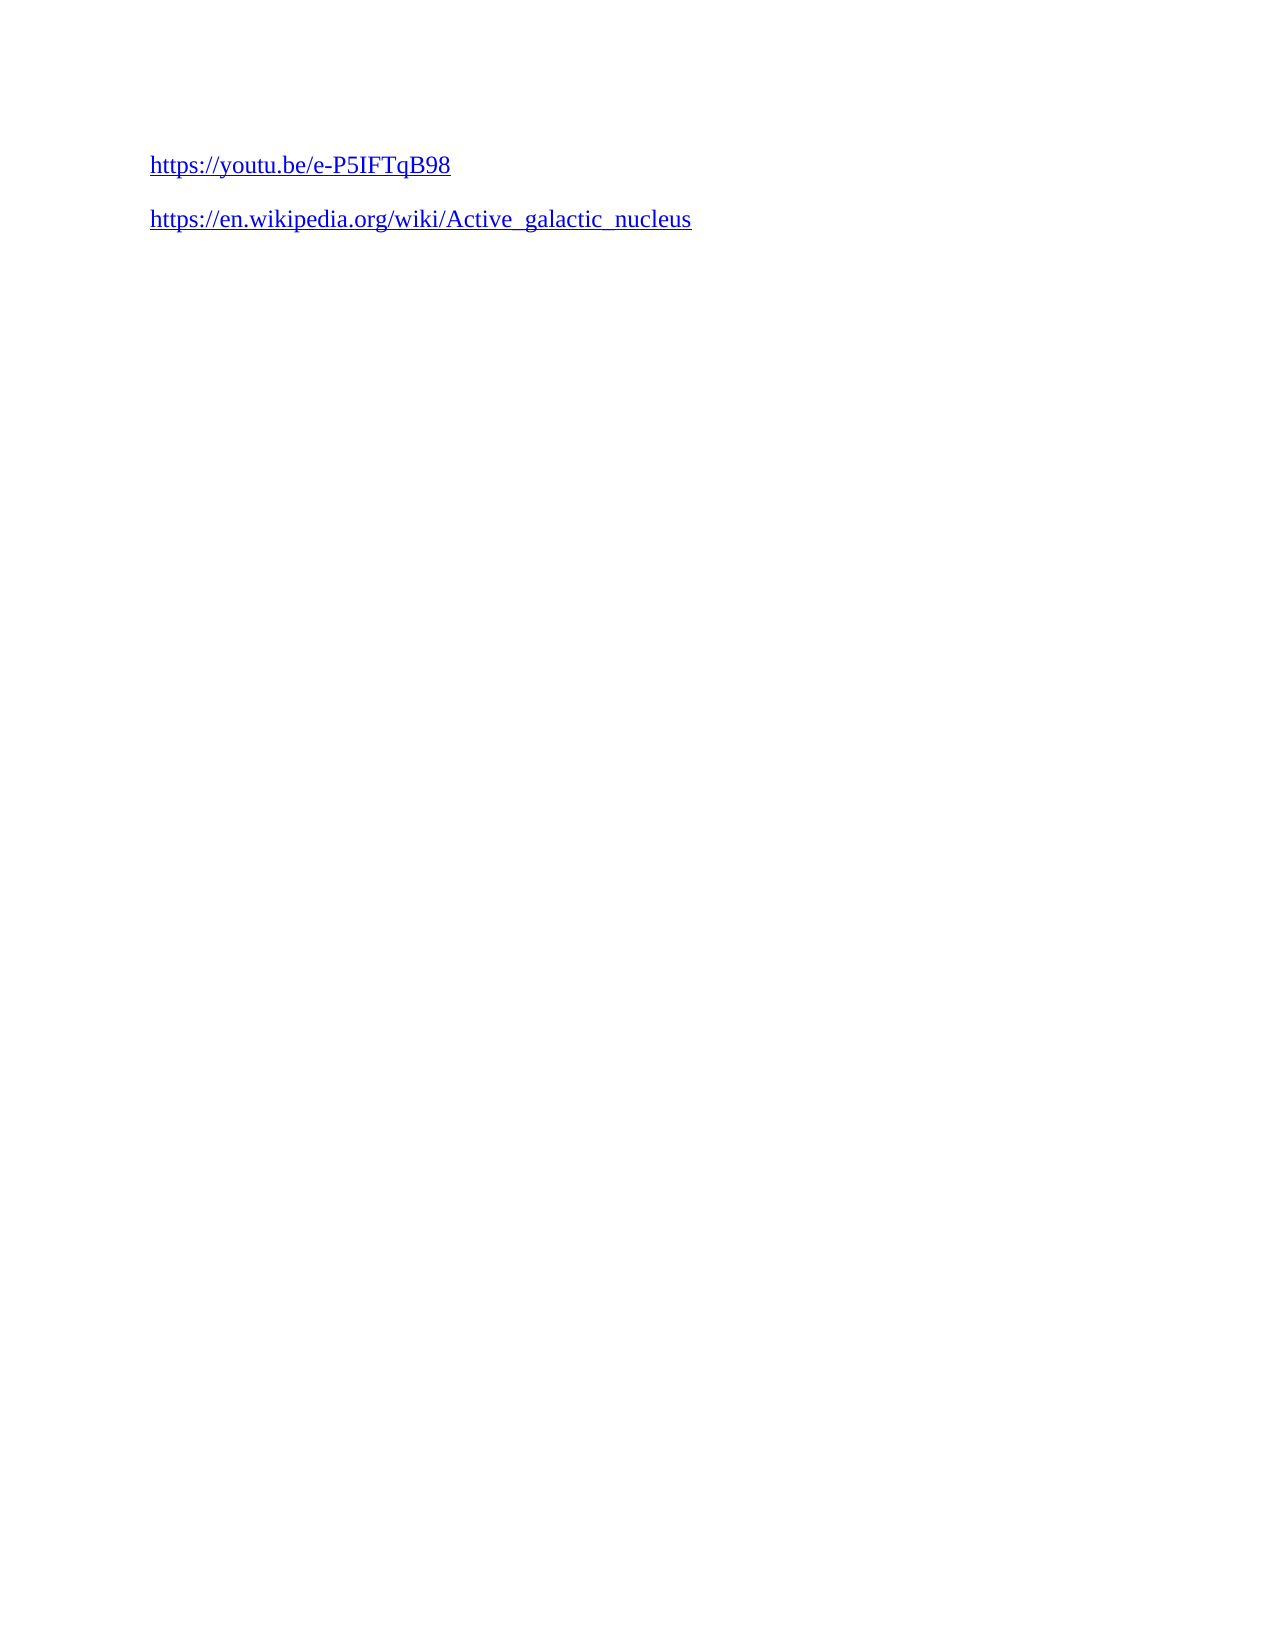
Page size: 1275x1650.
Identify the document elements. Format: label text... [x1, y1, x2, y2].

text https://en.wikipedia.org/wiki/Active_galactic_nucleus [150, 204, 1125, 232]
text https://youtu.be/e-P5IFTqB98 [150, 150, 1125, 179]
